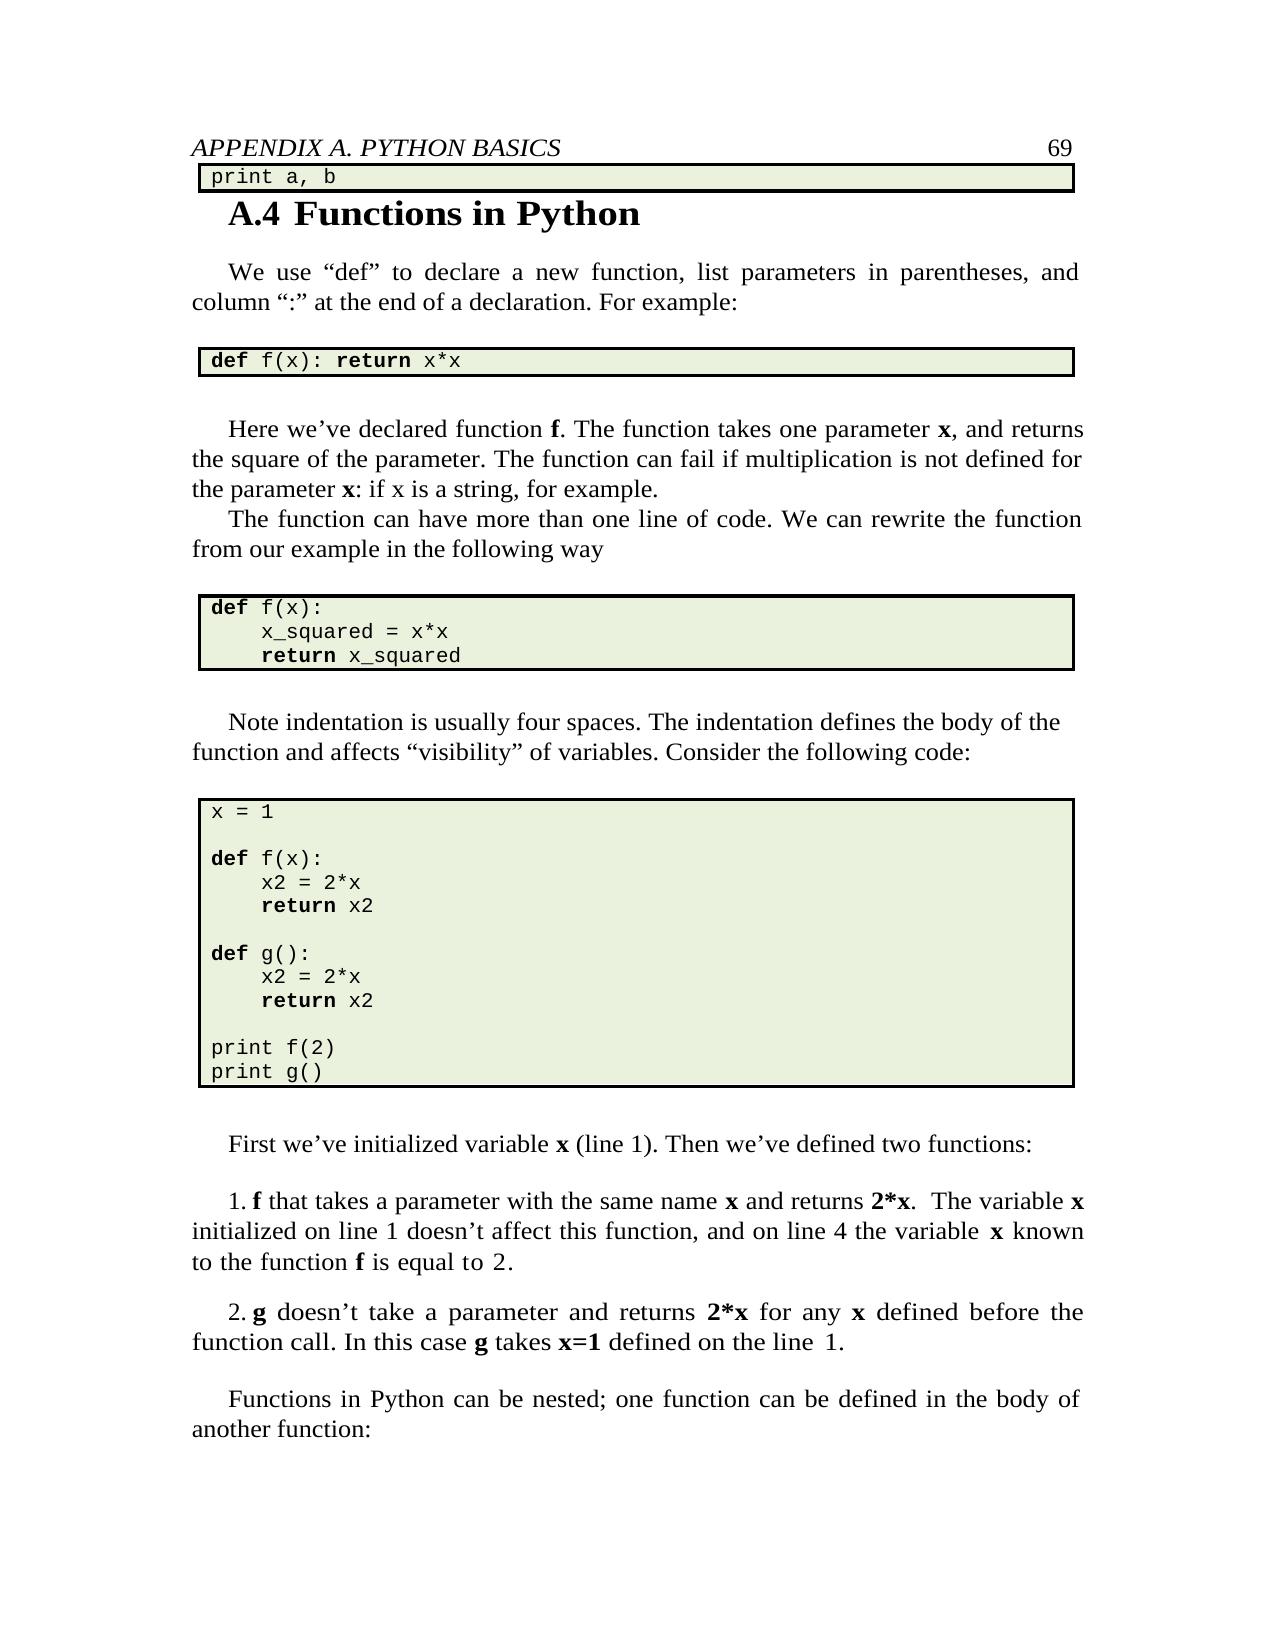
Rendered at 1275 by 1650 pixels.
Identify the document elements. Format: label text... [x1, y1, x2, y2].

table_header def f(x): x_squared = x*x return x_squared [201, 598, 1072, 668]
text First we’ve initialized variable x (line 1). Then we’ve defined two functions: [192, 1129, 1210, 1158]
list g doesn’t take a parameter and returns 2*x for any x defined before the function call. In this case g takes x=1 defined on the line 1. [192, 1297, 1084, 1356]
list f that takes a parameter with the same name x and returns 2*x. The variable x initialized on line 1 doesn’t affect this function, and on line 4 the variable x known to the function f is equal to 2. [192, 1186, 1084, 1275]
table_header def f(x): return x*x [201, 350, 1072, 374]
text Functions in Python can be nested; one function can be defined in the body of another function: [192, 1384, 1081, 1443]
text Here we’ve declared function f. The function takes one parameter x, and returns the square of the parameter. The function can fail if multiplication is not defined for the parameter x: if x is a string, for example. [192, 414, 1084, 503]
text The function can have more than one line of code. We can rewrite the function from our example in the following way [192, 504, 1084, 563]
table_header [201, 166, 1072, 189]
text Note indentation is usually four spaces. The indentation defines the body of the function and affects “visibility” of variables. Consider the following code: [192, 707, 1081, 766]
subtitle Functions in Python [192, 192, 1210, 233]
text We use “def” to declare a new function, list parameters in parentheses, and column “:” at the end of a declaration. For example: [192, 257, 1081, 316]
table_header x = 1 def f(x): x2 = 2*x return x2 def g(): x2 = 2*x return x2 print f(2) print g() [201, 801, 1072, 1084]
